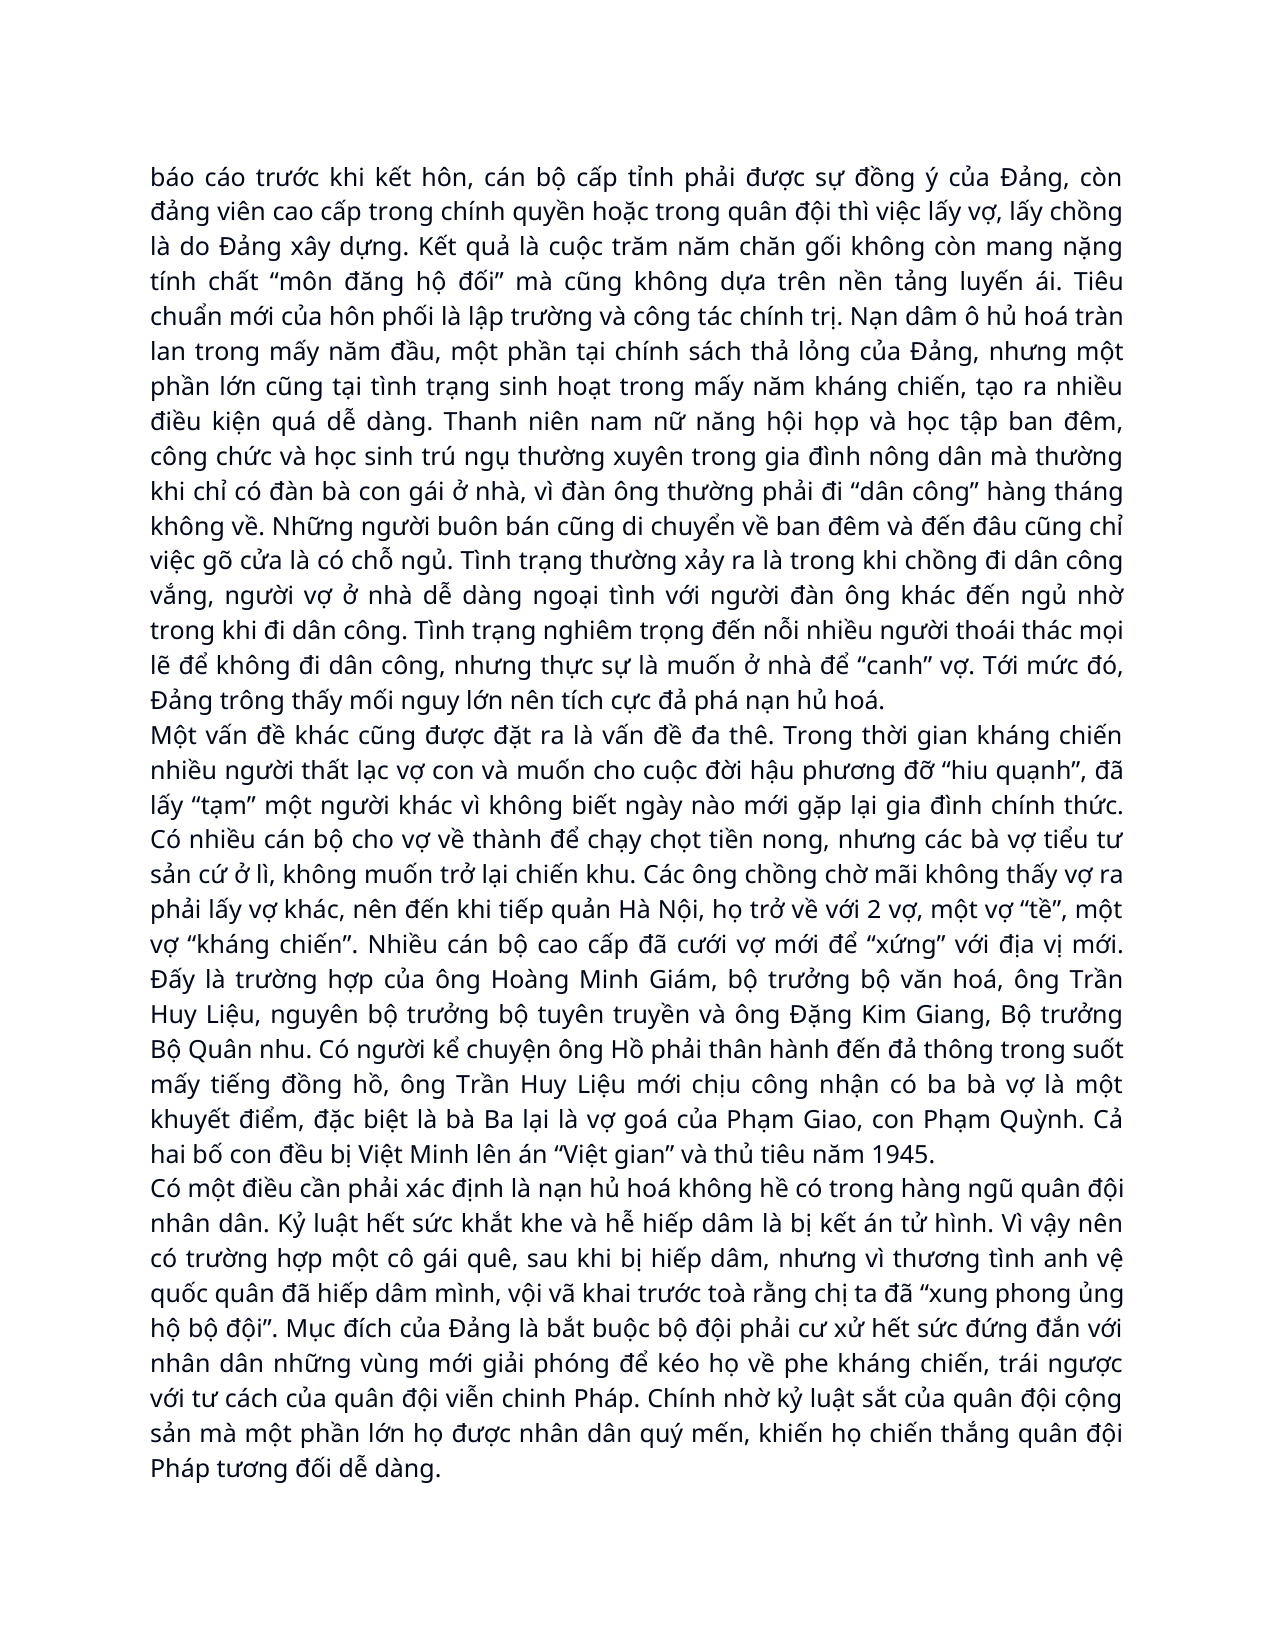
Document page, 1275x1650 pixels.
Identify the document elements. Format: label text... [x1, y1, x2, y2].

text Có một điều cần phải xác định là nạn hủ hoá không hề có trong hàng ngũ quân đội nhân dân. Kỷ luật hết sức khắt khe và hễ hiếp dâm là bị kết án tử hình. Vì vậy nên có trường hợp một cô gái quê, sau khi bị hiếp dâm, nhưng vì thương tình anh vệ quốc quân đã hiếp dâm mình, vội vã khai trước toà rằng chị ta đã “xung phong ủng hộ bộ đội”. Mục đích của Đảng là bắt buộc bộ đội phải cư xử hết sức đứng đắn với nhân dân những vùng mới giải phóng để kéo họ về phe kháng chiến, trái ngược với tư cách của quân đội viễn chinh Pháp. Chính nhờ kỷ luật sắt của quân đội cộng sản mà một phần lớn họ được nhân dân quý mến, khiến họ chiến thắng quân đội Pháp tương đối dễ dàng. [150, 1170, 1125, 1484]
text Một vấn đề khác cũng được đặt ra là vấn đề đa thê. Trong thời gian kháng chiến nhiều người thất lạc vợ con và muốn cho cuộc đời hậu phương đỡ “hiu quạnh”, đã lấy “tạm” một người khác vì không biết ngày nào mới gặp lại gia đình chính thức. Có nhiều cán bộ cho vợ về thành để chạy chọt tiền nong, nhưng các bà vợ tiểu tư sản cứ ở lì, không muốn trở lại chiến khu. Các ông chồng chờ mãi không thấy vợ ra phải lấy vợ khác, nên đến khi tiếp quản Hà Nội, họ trở về với 2 vợ, một vợ “tề”, một vợ “kháng chiến”. Nhiều cán bộ cao cấp đã cưới vợ mới để “xứng” với địa vị mới. Đấy là trường hợp của ông Hoàng Minh Giám, bộ trưởng bộ văn hoá, ông Trần Huy Liệu, nguyên bộ trưởng bộ tuyên truyền và ông Đặng Kim Giang, Bộ trưởng Bộ Quân nhu. Có người kể chuyện ông Hồ phải thân hành đến đả thông trong suốt mấy tiếng đồng hồ, ông Trần Huy Liệu mới chịu công nhận có ba bà vợ là một khuyết điểm, đặc biệt là bà Ba lại là vợ goá của Phạm Giao, con Phạm Quỳnh. Cả hai bố con đều bị Việt Minh lên án “Việt gian” và thủ tiêu năm 1945. [150, 717, 1125, 1170]
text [150, 150, 1125, 717]
